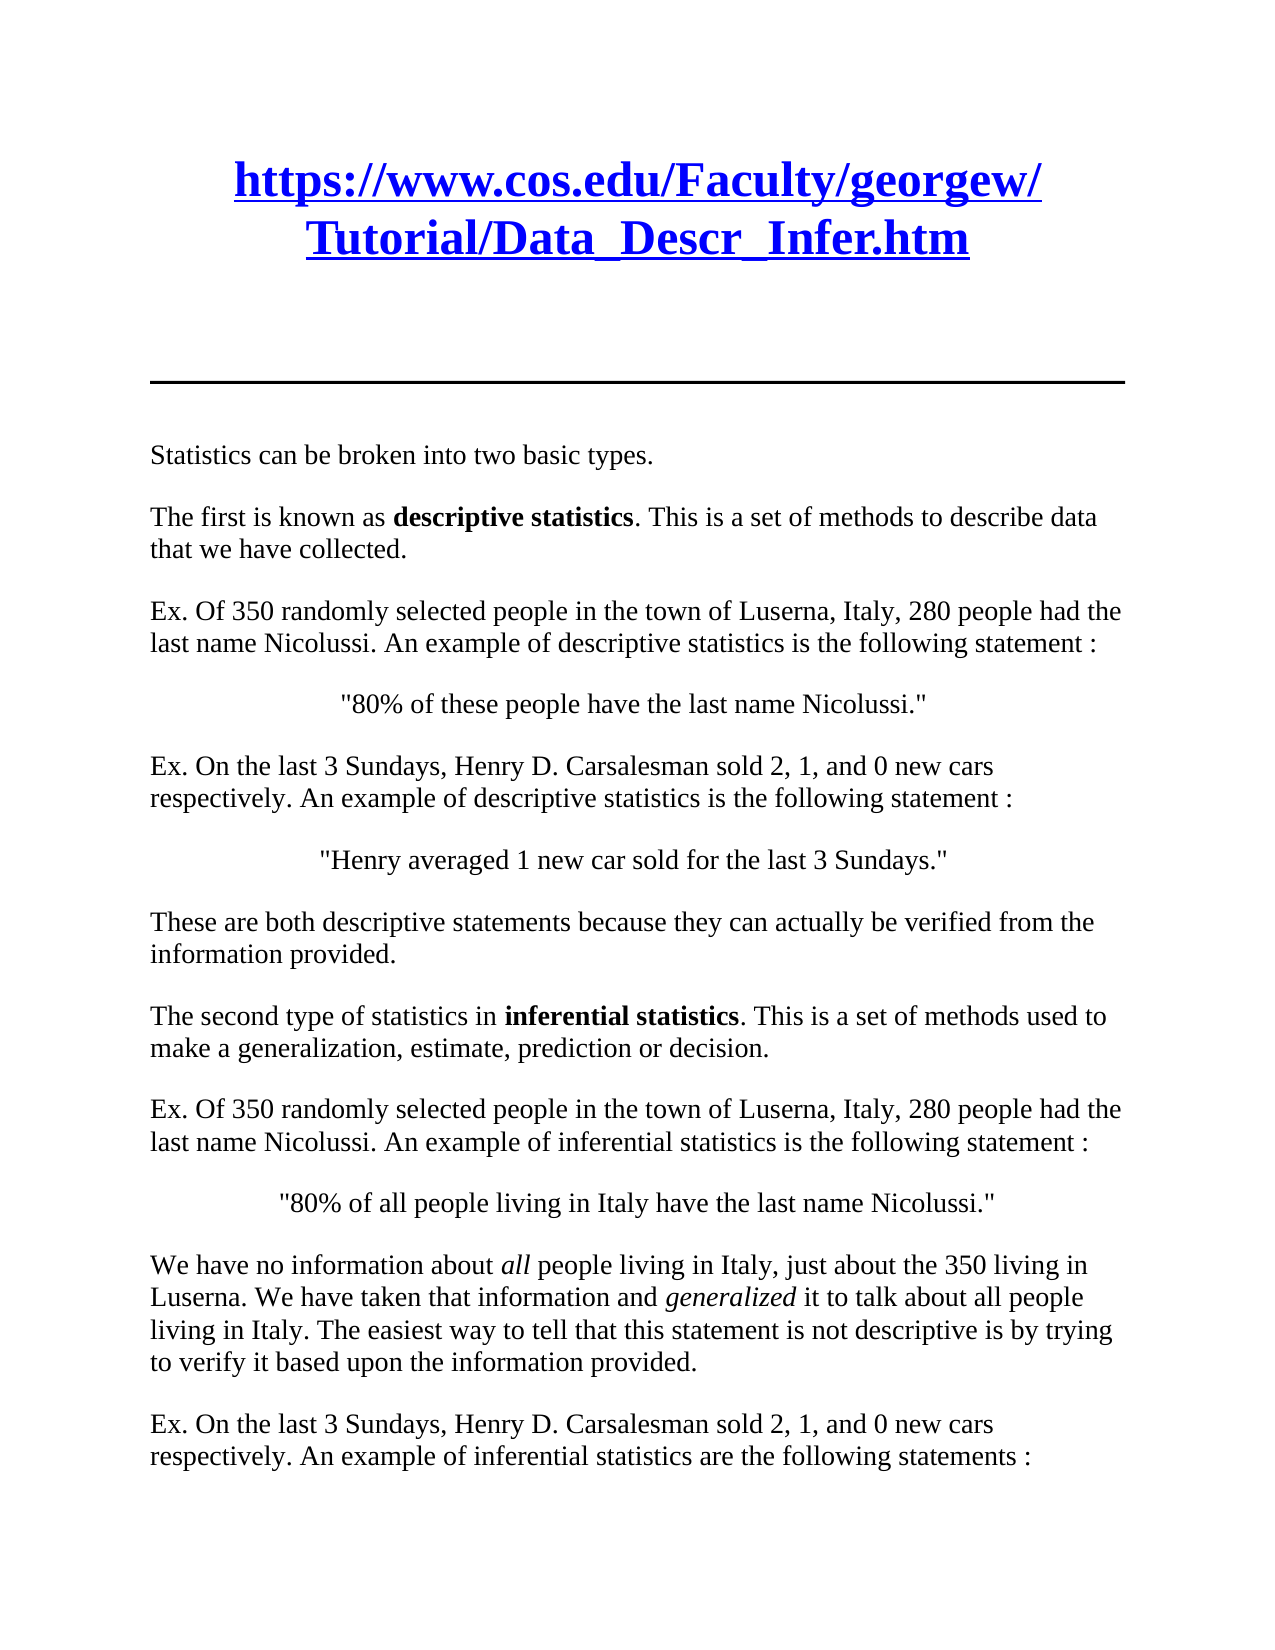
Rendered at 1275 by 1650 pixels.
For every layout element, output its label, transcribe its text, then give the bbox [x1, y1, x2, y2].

text We have no information about all people living in Italy, just about the 350 living in Luserna. We have taken that information and generalized it to talk about all people living in Italy. The easiest way to tell that this statement is not descriptive is by trying to verify it based upon the information provided. [150, 1248, 1125, 1378]
text https://www.cos.edu/Faculty/georgew/Tutorial/Data_Descr_Infer.htm [150, 150, 1125, 265]
text Statistics can be broken into two basic types. [150, 438, 1125, 470]
text Ex. On the last 3 Sundays, Henry D. Carsalesman sold 2, 1, and 0 new cars respectively. An example of inferential statistics are the following statements : [150, 1407, 1125, 1472]
text Ex. On the last 3 Sundays, Henry D. Carsalesman sold 2, 1, and 0 new cars respectively. An example of descriptive statistics is the following statement : [150, 749, 1125, 814]
text "Henry averaged 1 new car sold for the last 3 Sundays." [150, 843, 1125, 875]
text Ex. Of 350 randomly selected people in the town of Luserna, Italy, 280 people had the last name Nicolussi. An example of inferential statistics is the following statement : [150, 1092, 1125, 1157]
text The first is known as descriptive statistics. This is a set of methods to describe data that we have collected. [150, 499, 1125, 564]
text "80% of all people living in Italy have the last name Nicolussi." [150, 1186, 1125, 1219]
text These are both descriptive statements because they can actually be verified from the information provided. [150, 904, 1125, 969]
text The second type of statistics in inferential statistics. This is a set of methods used to make a generalization, estimate, prediction or decision. [150, 998, 1125, 1063]
text "80% of these people have the last name Nicolussi." [150, 687, 1125, 720]
text Ex. Of 350 randomly selected people in the town of Luserna, Italy, 280 people had the last name Nicolussi. An example of descriptive statistics is the following statement : [150, 593, 1125, 658]
